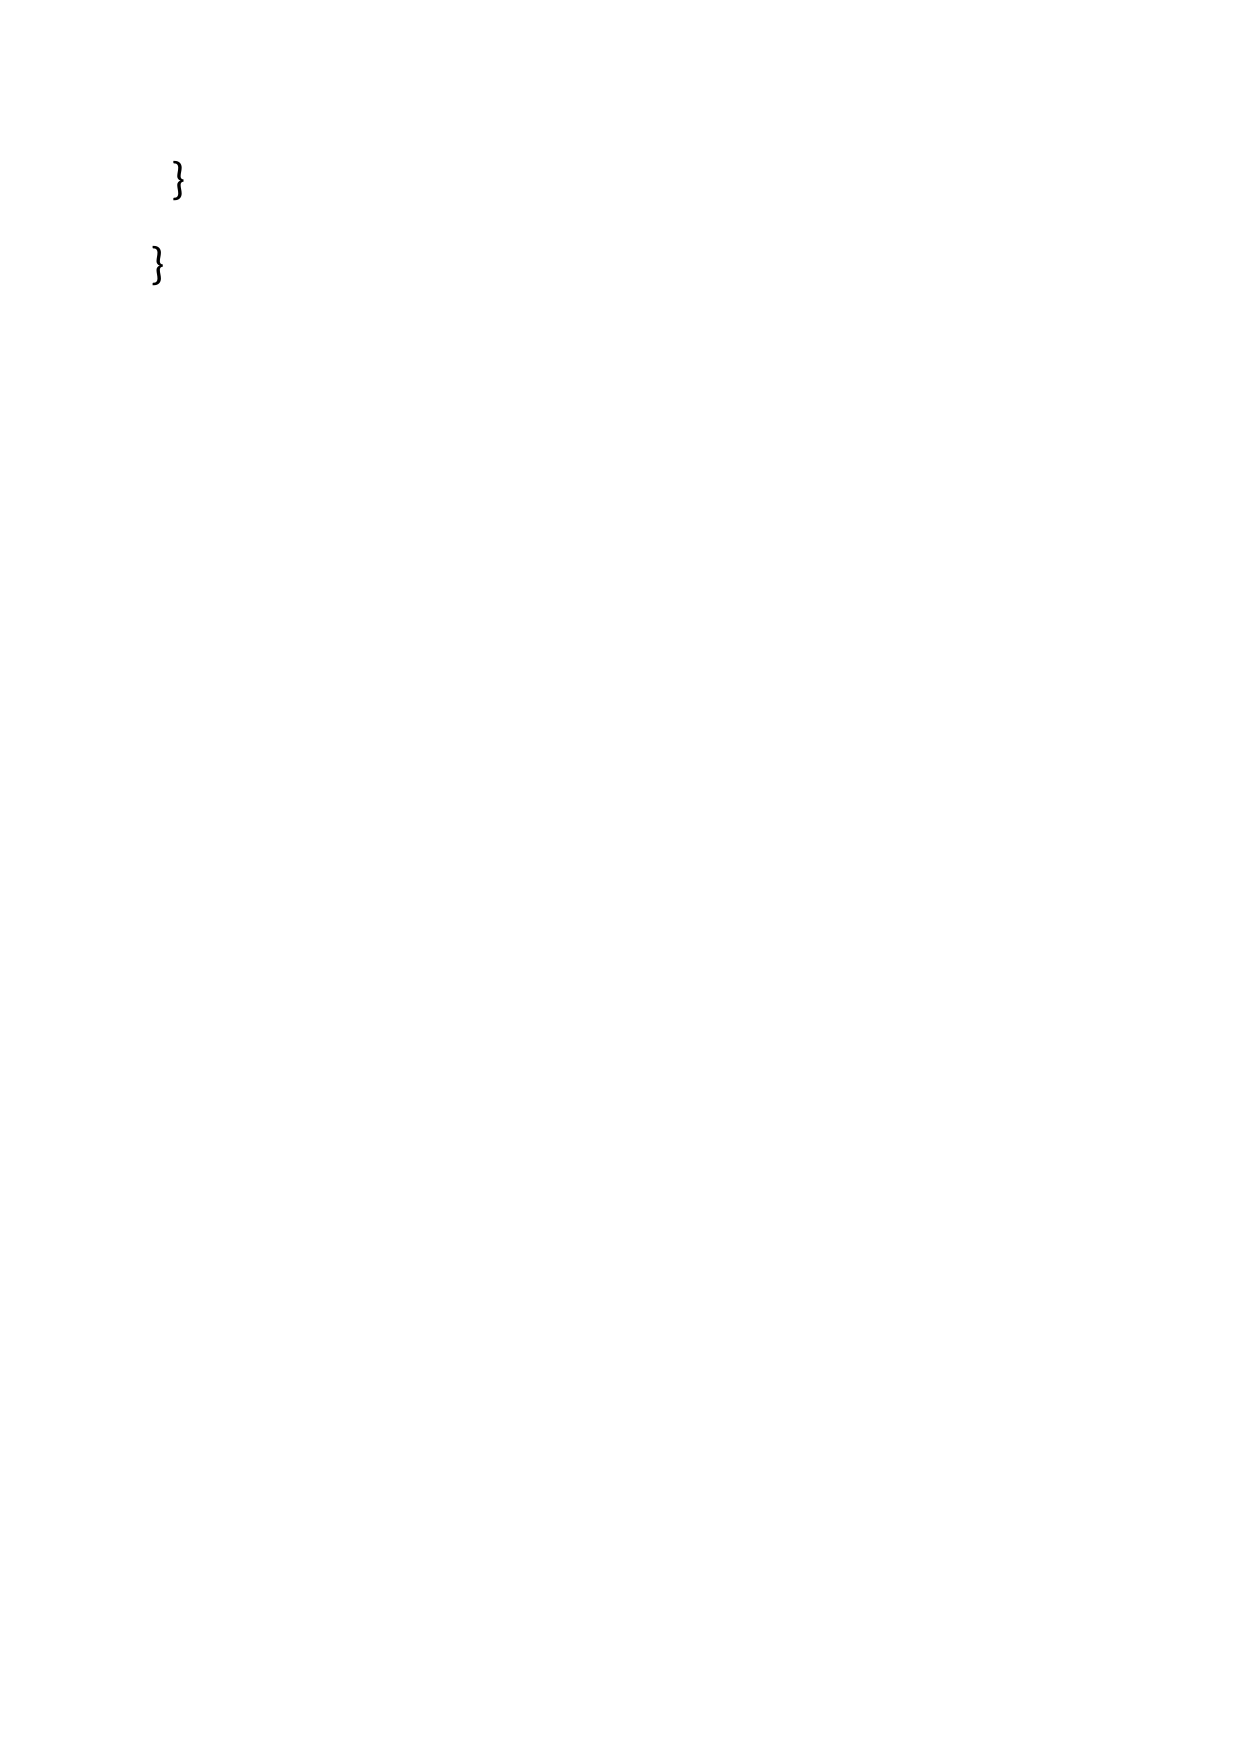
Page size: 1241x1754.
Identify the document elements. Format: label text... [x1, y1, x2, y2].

text } [150, 235, 1090, 291]
text } [150, 150, 1090, 206]
